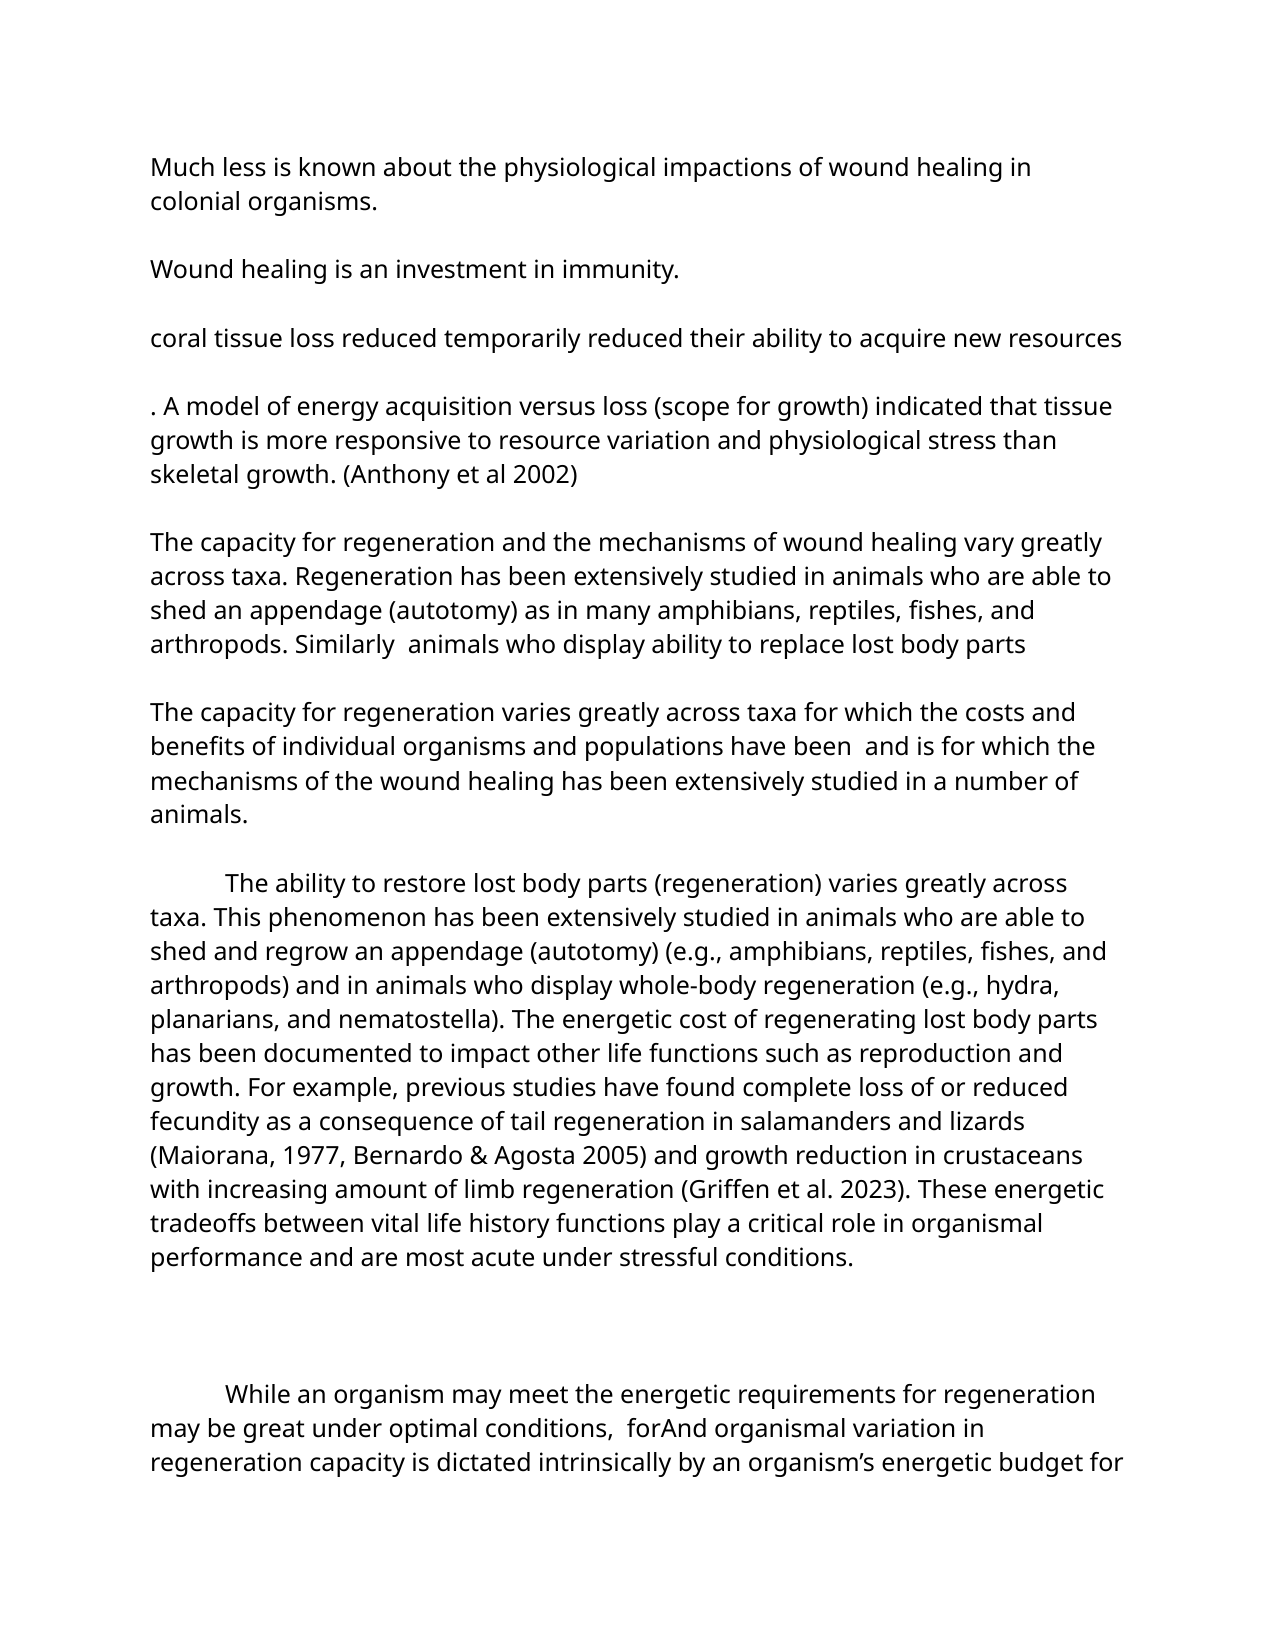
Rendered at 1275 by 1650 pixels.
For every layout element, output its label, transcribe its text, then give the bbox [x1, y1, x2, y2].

text The ability to restore lost body parts (regeneration) varies greatly across taxa. This phenomenon has been extensively studied in animals who are able to shed and regrow an appendage (autotomy) (e.g., amphibians, reptiles, fishes, and arthropods) and in animals who display whole-body regeneration (e.g., hydra, planarians, and nematostella). The energetic cost of regenerating lost body parts has been documented to impact other life functions such as reproduction and growth. For example, previous studies have found complete loss of or reduced fecundity as a consequence of tail regeneration in salamanders and lizards (Maiorana, 1977, Bernardo & Agosta 2005) and growth reduction in crustaceans with increasing amount of limb regeneration (Griffen et al. 2023). These energetic tradeoffs between vital life history functions play a critical role in organismal performance and are most acute under stressful conditions. [150, 865, 1125, 1274]
text The capacity for regeneration and the mechanisms of wound healing vary greatly across taxa. Regeneration has been extensively studied in animals who are able to shed an appendage (autotomy) as in many amphibians, reptiles, fishes, and arthropods. Similarly animals who display ability to replace lost body parts [150, 525, 1125, 661]
text Wound healing is an investment in immunity. [150, 252, 1125, 286]
text coral tissue loss reduced temporarily reduced their ability to acquire new resources [150, 320, 1125, 354]
text . A model of energy acquisition versus loss (scope for growth) indicated that tissue growth is more responsive to resource variation and physiological stress than skeletal growth. (Anthony et al 2002) [150, 388, 1125, 491]
text The capacity for regeneration varies greatly across taxa for which the costs and benefits of individual organisms and populations have been and is for which the mechanisms of the wound healing has been extensively studied in a number of animals. [150, 695, 1125, 831]
text Much less is known about the physiological impactions of wound healing in colonial organisms. [150, 150, 1125, 218]
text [150, 1376, 1125, 1478]
